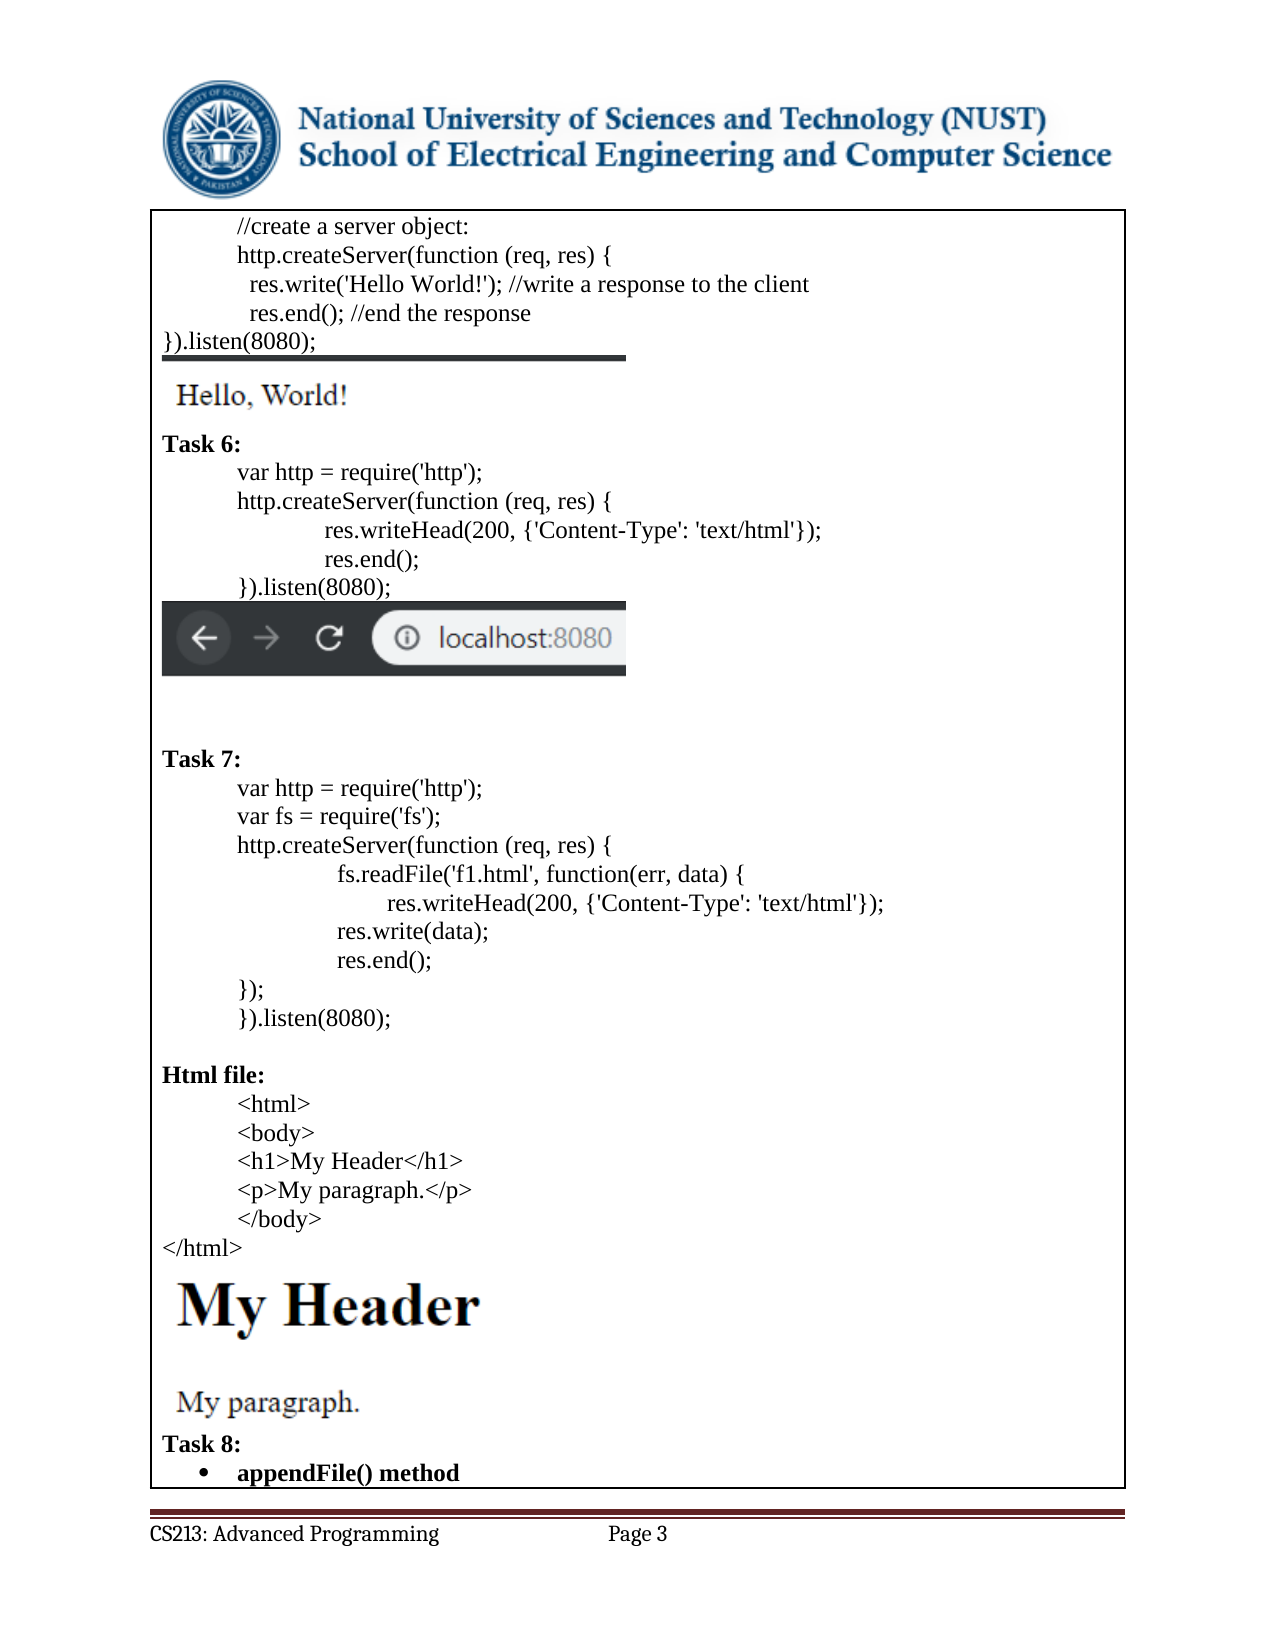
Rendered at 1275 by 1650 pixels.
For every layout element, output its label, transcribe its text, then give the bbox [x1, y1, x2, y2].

picture [150, 75, 1125, 209]
picture [161, 355, 626, 429]
picture [161, 1261, 621, 1430]
picture [161, 601, 626, 744]
